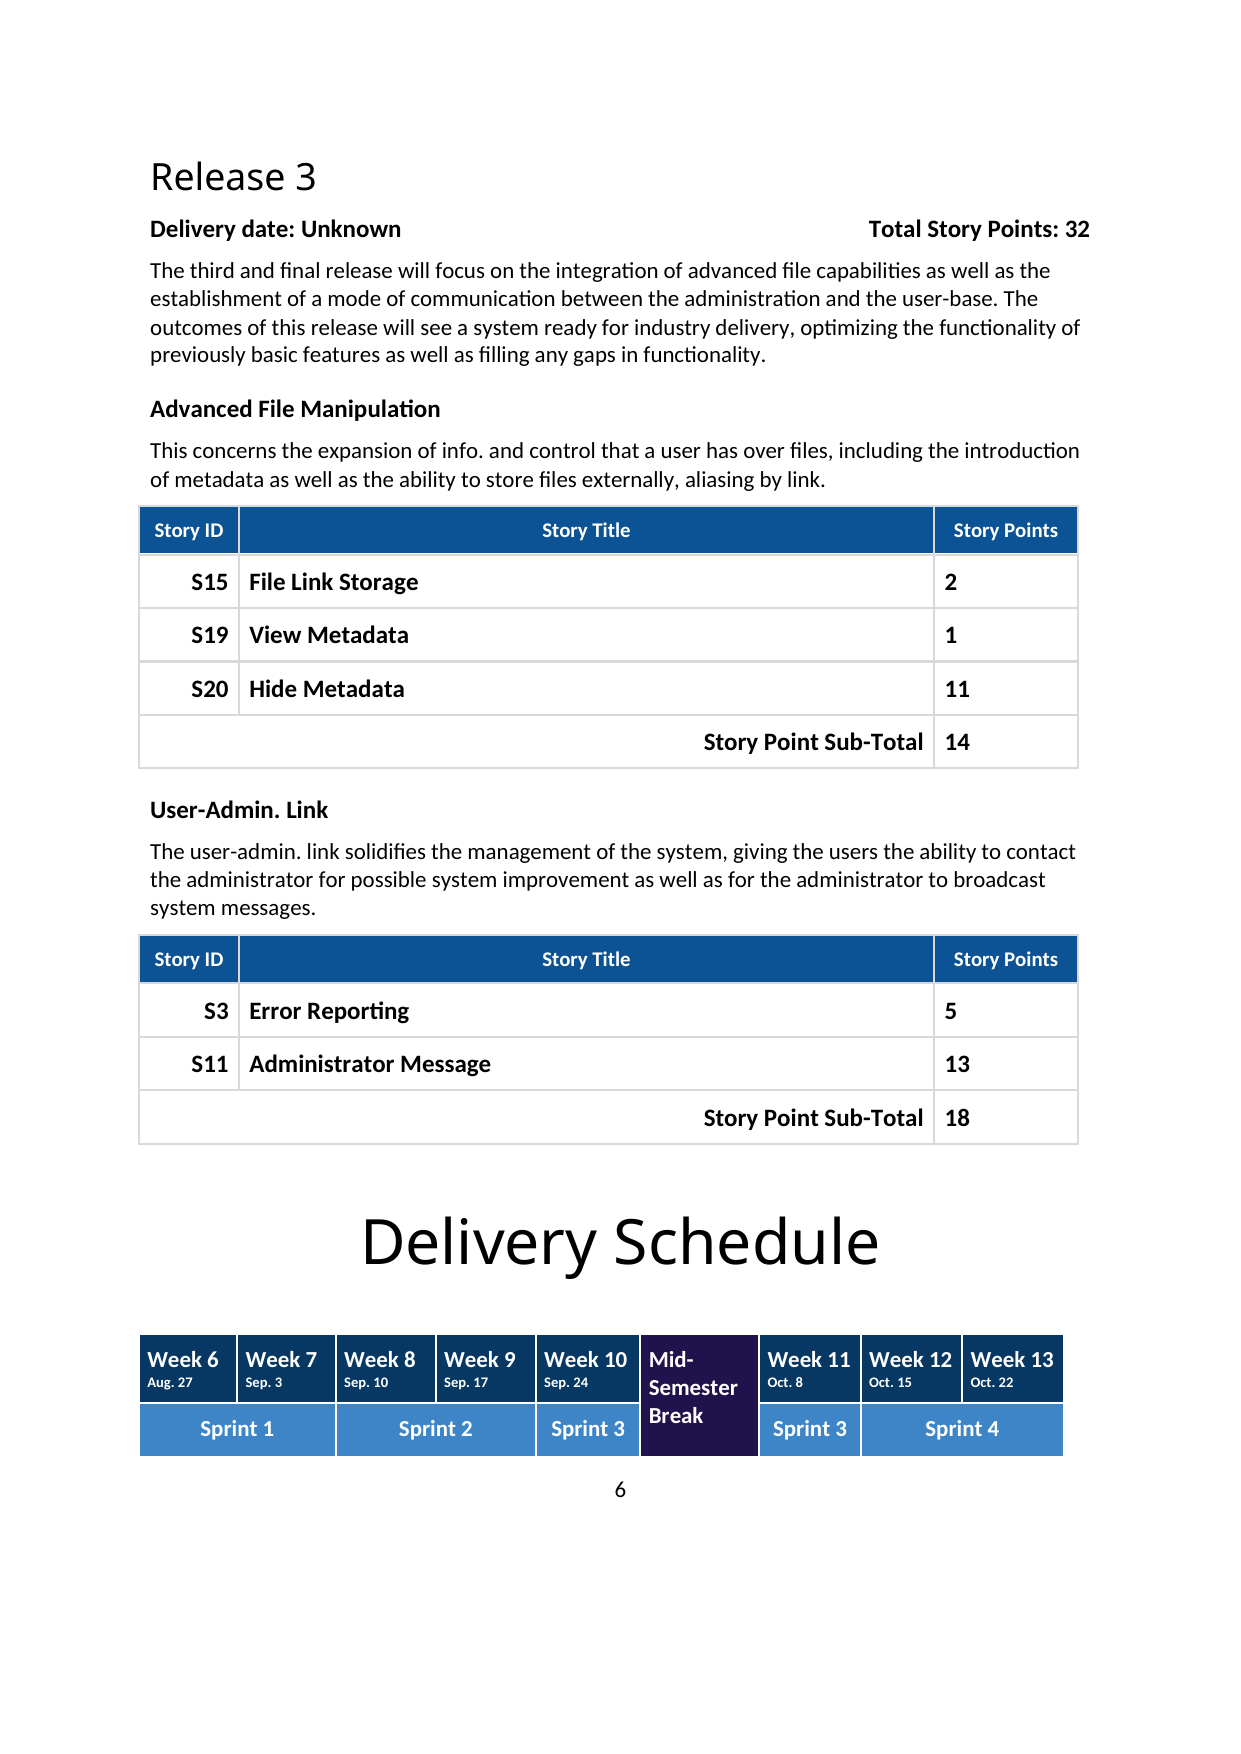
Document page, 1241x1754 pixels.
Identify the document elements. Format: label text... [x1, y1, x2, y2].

table_cell Story Point Sub-Total [140, 716, 933, 767]
table_cell S3 [140, 984, 238, 1036]
table_cell Sprint 1 [140, 1404, 335, 1456]
text Delivery date: Unknown Total Story Points: 32 [150, 213, 1090, 244]
table_cell S15 [140, 556, 238, 607]
table_cell Error Reporting [240, 984, 933, 1036]
table_header Week 7 Sep. 3 [238, 1335, 335, 1402]
table_cell S19 [140, 609, 238, 660]
table_cell Hide Metadata [240, 663, 933, 714]
text This concerns the expansion of info. and control that a user has over files, including the introduction of metadata as well as the ability to store files externally, aliasing by link. [150, 437, 1090, 493]
text The user-admin. link solidifies the management of the system, giving the users the ability to contact the administrator for possible system improvement as well as for the administrator to broadcast system messages. [150, 837, 1090, 921]
table_header Story Title [240, 507, 933, 553]
table_cell 11 [935, 663, 1077, 714]
table_header Week 9 Sep. 17 [437, 1335, 535, 1402]
table_cell 14 [935, 716, 1077, 767]
table_header Week 10 Sep. 24 [537, 1335, 639, 1402]
table_header Story Points [935, 936, 1077, 982]
subtitle User-Admin. Link [150, 794, 1090, 825]
table_header Week 11 Oct. 8 [760, 1335, 860, 1402]
table_header Story Points [935, 507, 1077, 553]
table_header Week 8 Sep. 10 [337, 1335, 435, 1402]
subtitle Release 3 [150, 150, 1090, 201]
table_header Story ID [140, 936, 238, 982]
table_cell S11 [140, 1038, 238, 1089]
table_cell Administrator Message [240, 1038, 933, 1089]
table_cell 1 [935, 609, 1077, 660]
table_cell S20 [140, 663, 238, 714]
table_cell 18 [935, 1091, 1077, 1143]
table_header Story Title [240, 936, 933, 982]
table_cell 5 [935, 984, 1077, 1036]
table_header Story ID [140, 507, 238, 553]
table_cell Story Point Sub-Total [140, 1091, 933, 1143]
title Delivery Schedule [150, 1198, 1090, 1283]
table_cell View Metadata [240, 609, 933, 660]
table_header Week 13 Oct. 22 [963, 1335, 1063, 1402]
subtitle Advanced File Manipulation [150, 394, 1090, 424]
table_cell Sprint 2 [337, 1404, 535, 1456]
table_cell 2 [935, 556, 1077, 607]
table_cell Sprint 4 [862, 1404, 1063, 1456]
table_header Mid- Semester Break [641, 1335, 758, 1456]
text The third and final release will focus on the integration of advanced file capabilities as well as the establishment of a mode of communication between the administration and the user-base. The outcomes of this release will see a system ready for industry delivery, optimizing the functionality of previously basic features as well as filling any gaps in functionality. [150, 257, 1090, 369]
table_cell 13 [935, 1038, 1077, 1089]
table_header Week 12 Oct. 15 [862, 1335, 961, 1402]
table_cell Sprint 3 [537, 1404, 639, 1456]
table_header Week 6 Aug. 27 [140, 1335, 236, 1402]
table_cell Sprint 3 [760, 1404, 860, 1456]
table_cell File Link Storage [240, 556, 933, 607]
